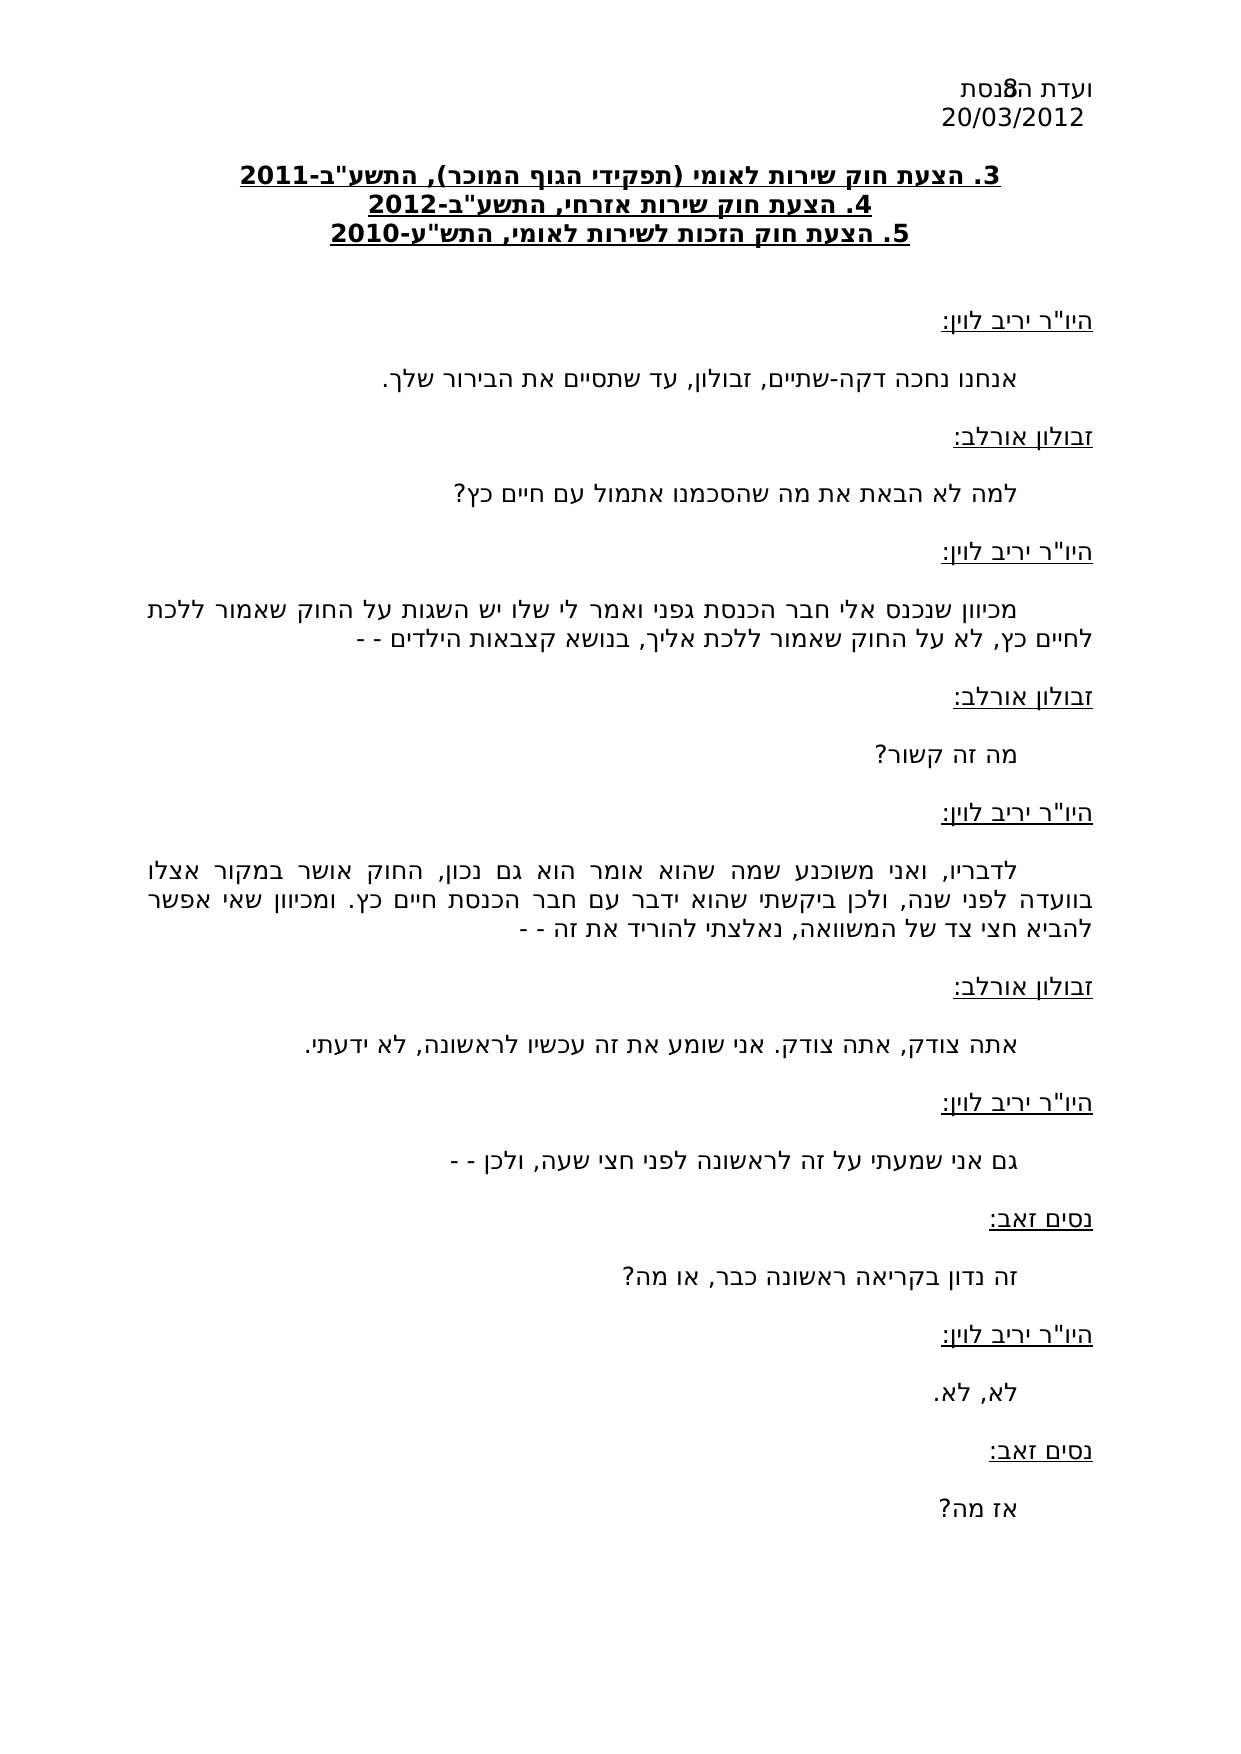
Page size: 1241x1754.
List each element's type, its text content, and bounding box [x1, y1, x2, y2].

text זה נדון בקריאה ראשונה כבר, או מה? [147, 1262, 1093, 1291]
text נסים זאב: [147, 1436, 1093, 1465]
text היו"ר יריב לוין: [147, 1320, 1093, 1349]
text היו"ר יריב לוין: [147, 1088, 1093, 1118]
text לדבריו, ואני משוכנע שמה שהוא אומר הוא גם נכון, החוק אושר במקור אצלו בוועדה לפני שנה, ולכן ביקשתי שהוא ידבר עם חבר הכנסת חיים כץ. ומכיוון שאי אפשר להביא חצי צד של המשוואה, נאלצתי להוריד את זה - - [147, 856, 1093, 944]
text אז מה? [147, 1494, 1093, 1523]
text היו"ר יריב לוין: [147, 538, 1093, 567]
text גם אני שמעתי על זה לראשונה לפני חצי שעה, ולכן - - [147, 1146, 1093, 1176]
text מה זה קשור? [147, 741, 1093, 770]
text מכיוון שנכנס אלי חבר הכנסת גפני ואמר לי שלו יש השגות על החוק שאמור ללכת לחיים כץ, לא על החוק שאמור ללכת אליך, בנושא קצבאות הילדים - - [147, 596, 1093, 654]
text למה לא הבאת את מה שהסכמנו אתמול עם חיים כץ? [147, 480, 1093, 509]
text זבולון אורלב: [147, 422, 1093, 451]
text לא, לא. [147, 1378, 1093, 1407]
text 3. הצעת חוק שירות לאומי (תפקידי הגוף המוכר), התשע"ב-2011 [147, 161, 1093, 190]
text זבולון אורלב: [147, 683, 1093, 712]
text אנחנו נחכה דקה-שתיים, זבולון, עד שתסיים את הבירור שלך. [147, 364, 1093, 393]
text היו"ר יריב לוין: [147, 798, 1093, 828]
text היו"ר יריב לוין: [147, 306, 1093, 335]
text נסים זאב: [147, 1204, 1093, 1233]
text אתה צודק, אתה צודק. אני שומע את זה עכשיו לראשונה, לא ידעתי. [147, 1031, 1093, 1060]
text 4. הצעת חוק שירות אזרחי, התשע"ב-2012 [147, 190, 1093, 219]
text 5. הצעת חוק הזכות לשירות לאומי, התש"ע-2010 [147, 219, 1093, 248]
text זבולון אורלב: [147, 973, 1093, 1002]
